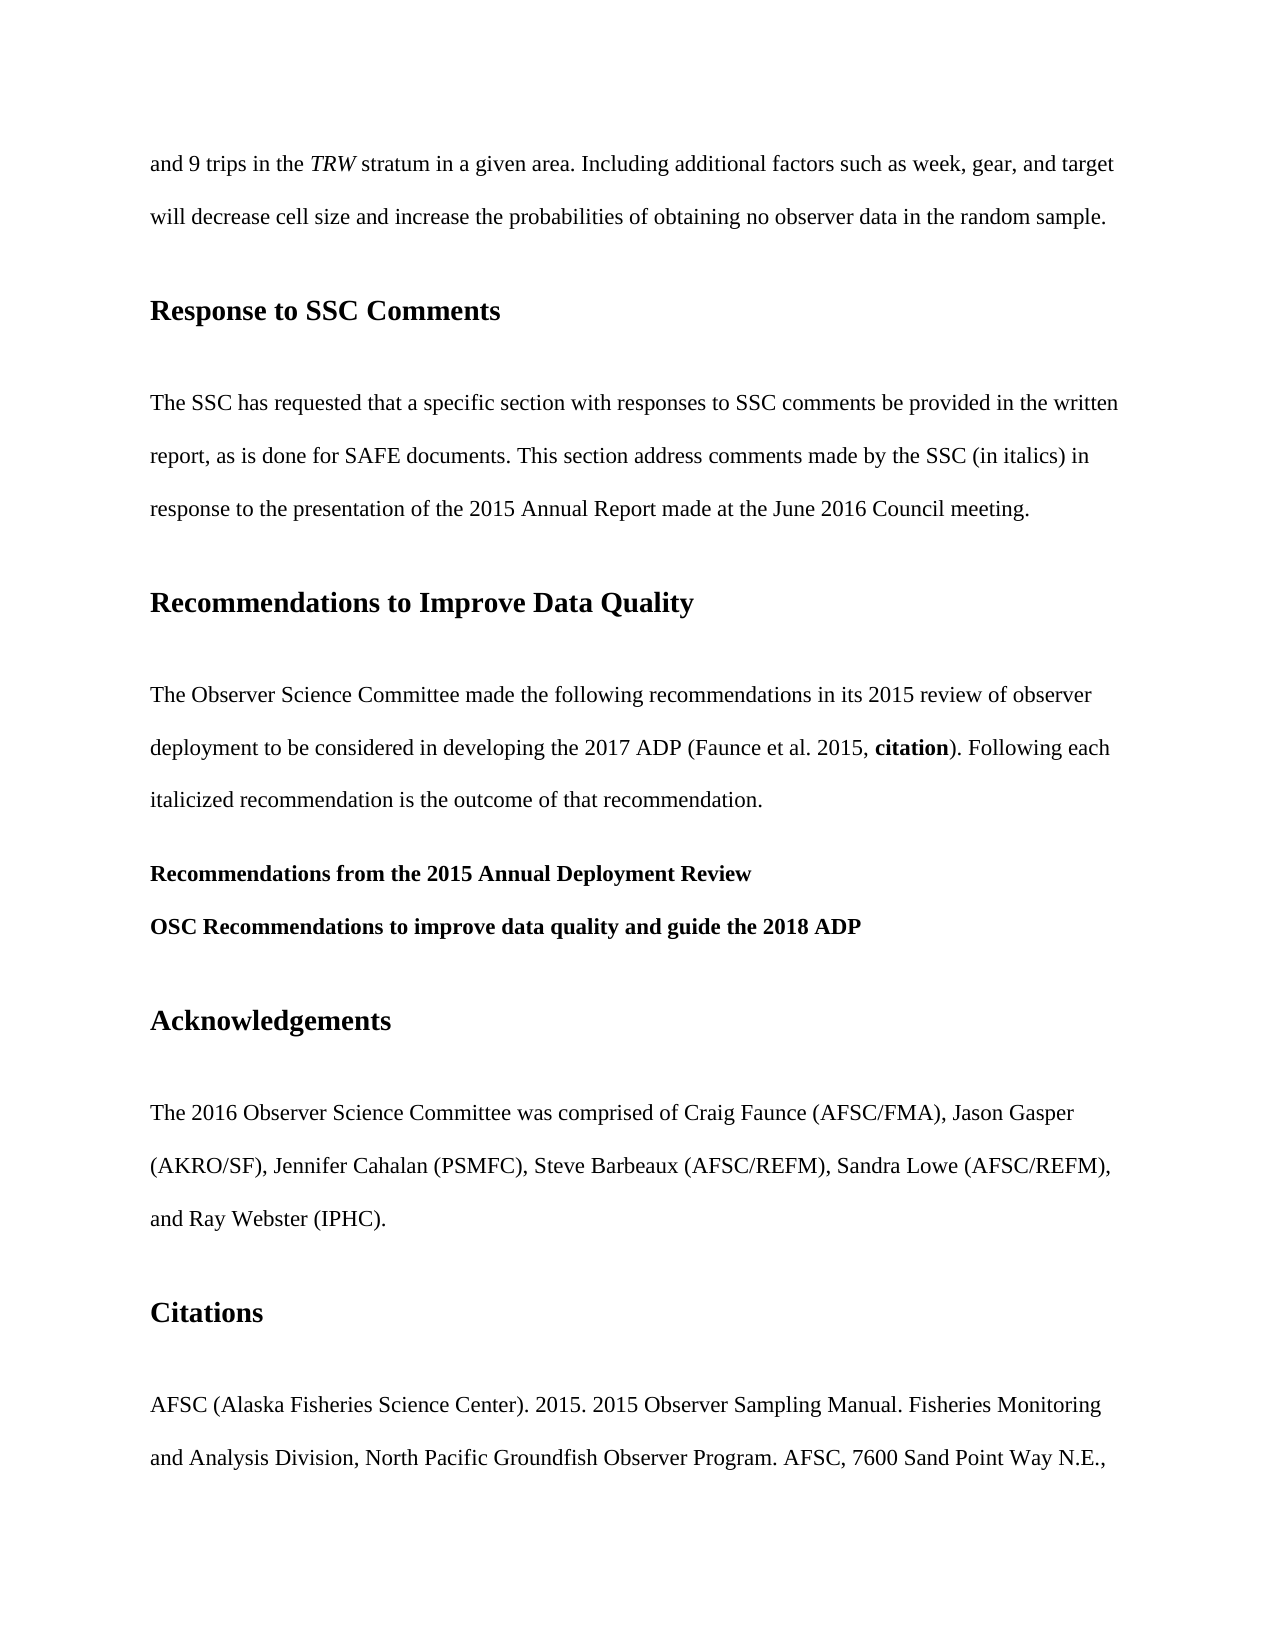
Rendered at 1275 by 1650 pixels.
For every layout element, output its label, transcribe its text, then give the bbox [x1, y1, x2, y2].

subtitle Acknowledgements [150, 1003, 1125, 1036]
text The SSC has requested that a specific section with responses to SSC comments be provided in the written report, as is done for SAFE documents. This section address comments made by the SSC (in italics) in response to the presentation of the 2015 Annual Report made at the June 2016 Council meeting. [150, 389, 1125, 521]
text The 2016 Observer Science Committee was comprised of Craig Faunce (AFSC/FMA), Jason Gasper (AKRO/SF), Jennifer Cahalan (PSMFC), Steve Barbeaux (AFSC/REFM), Sandra Lowe (AFSC/REFM), and Ray Webster (IPHC). [150, 1099, 1125, 1231]
subtitle Recommendations to Improve Data Quality [150, 585, 1125, 618]
text The Observer Science Committee made the following recommendations in its 2015 review of observer deployment to be considered in developing the 2017 ADP (Faunce et al. 2015, citation). Following each italicized recommendation is the outcome of that recommendation. [150, 681, 1125, 813]
subtitle Response to SSC Comments [150, 293, 1125, 326]
subtitle Recommendations from the 2015 Annual Deployment Review [150, 860, 1125, 886]
subtitle Citations [150, 1295, 1125, 1328]
subtitle OSC Recommendations to improve data quality and guide the 2018 ADP [150, 913, 1125, 939]
